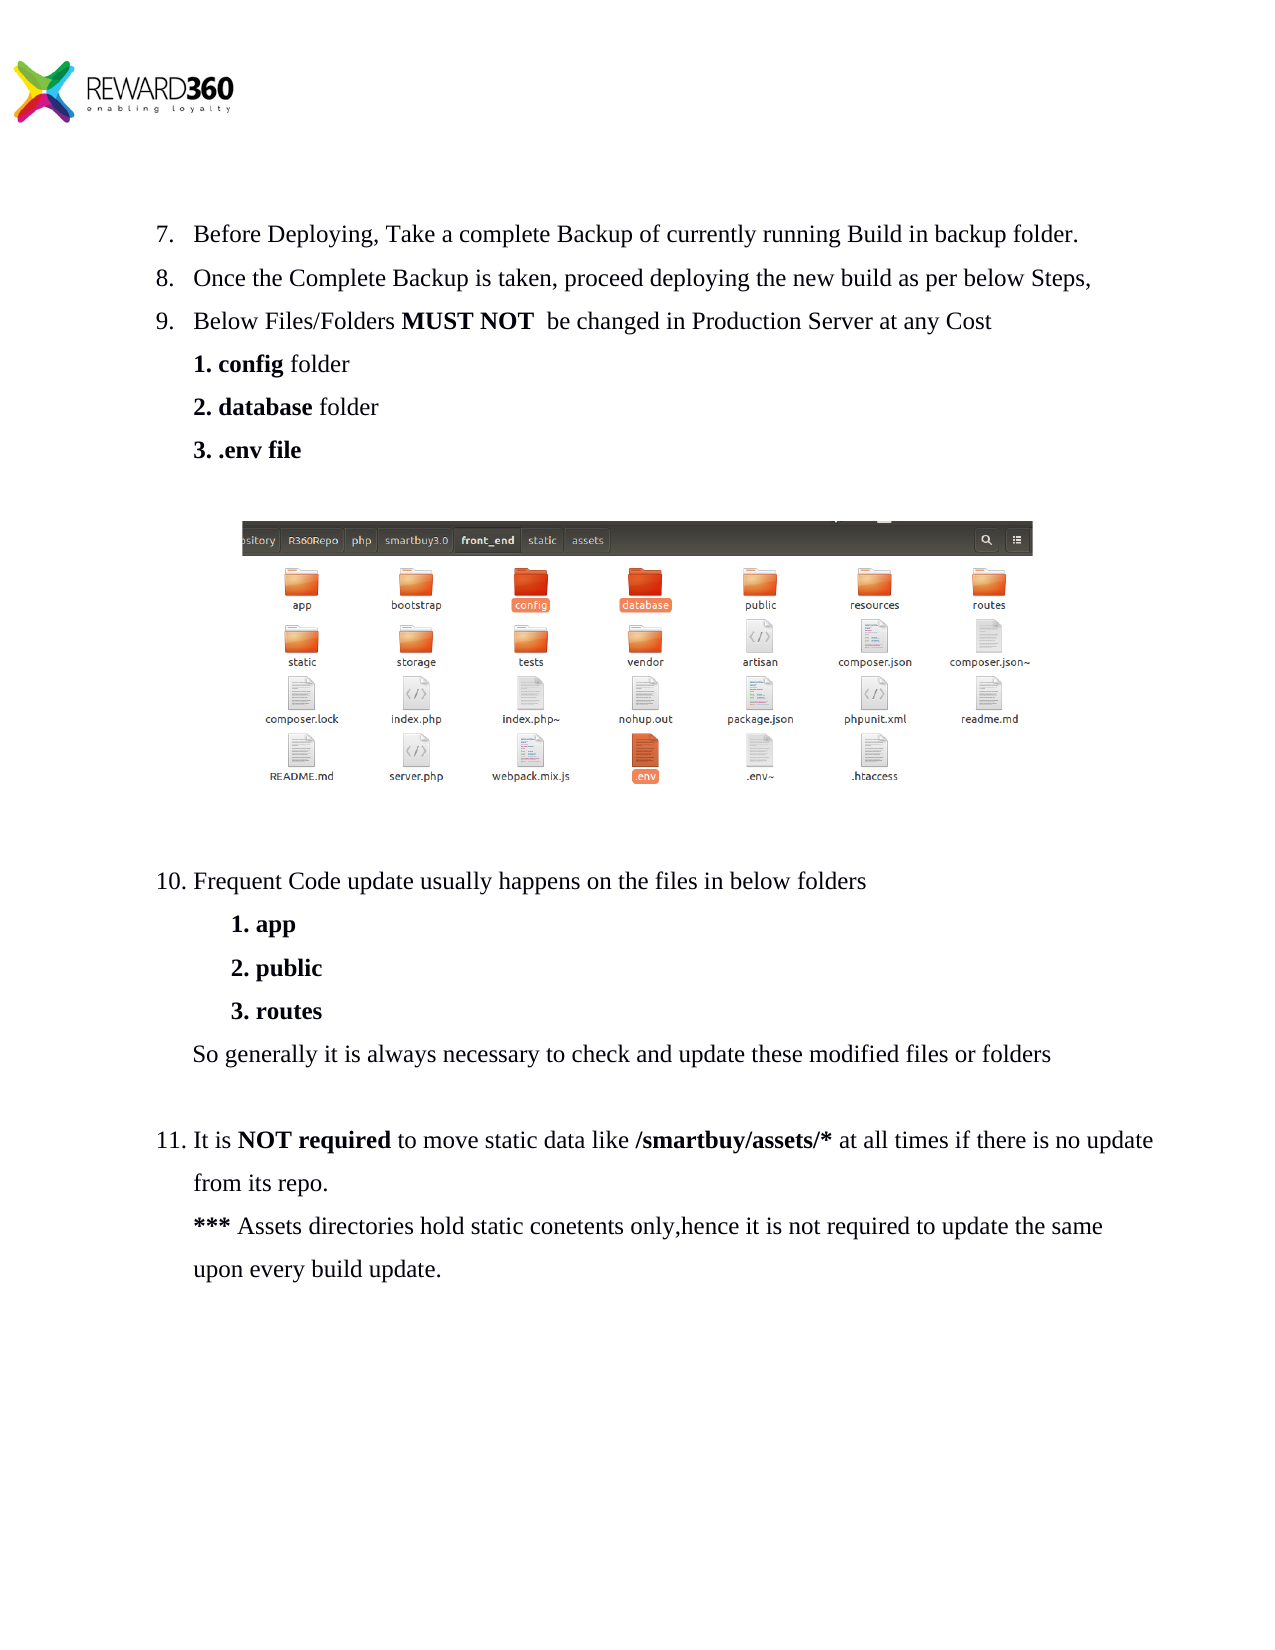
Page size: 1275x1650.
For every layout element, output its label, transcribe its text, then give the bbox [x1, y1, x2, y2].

picture [0, 0, 245, 183]
text So generally it is always necessary to check and update these modified files or folders [118, 1039, 1157, 1068]
list Frequent Code update usually happens on the files in below folders [156, 866, 1157, 895]
text 3. routes [118, 996, 1157, 1024]
list Once the Complete Backup is taken, proceed deploying the new build as per below Steps, [156, 263, 1157, 291]
picture [242, 521, 1033, 825]
list 2. public [231, 953, 1157, 981]
list 3. .env file [193, 435, 1157, 464]
list It is NOT required to move static data like /smartbuy/assets/* at all times if there is no update from its repo. [156, 1125, 1157, 1197]
list 1. config folder [193, 349, 1157, 378]
list 2. database folder [193, 392, 1157, 421]
list Below Files/Folders MUST NOT be changed in Production Server at any Cost [156, 306, 1157, 334]
list 1. app [231, 909, 1157, 938]
list Before Deploying, Take a complete Backup of currently running Build in backup folder. [156, 219, 1157, 248]
list *** Assets directories hold static conetents only,hence it is not required to update the same upon every build update. [193, 1211, 1157, 1283]
